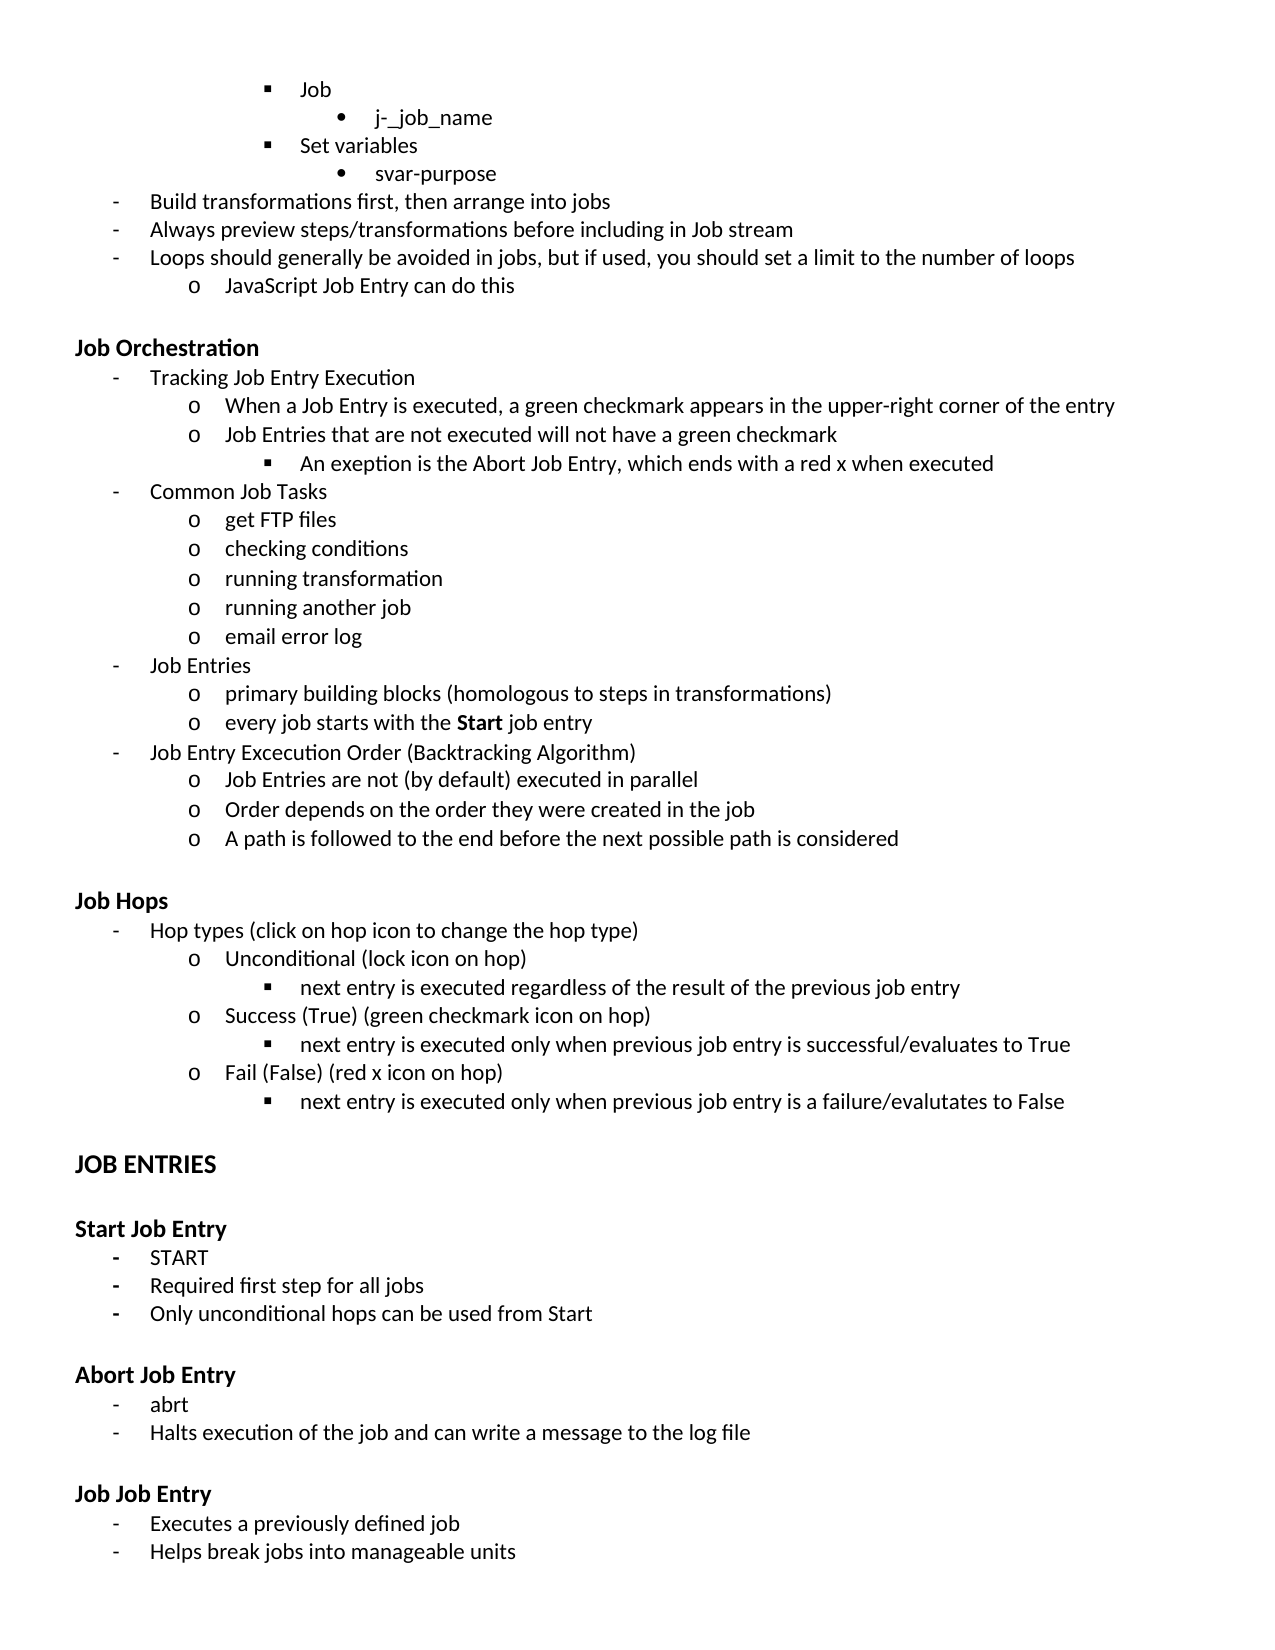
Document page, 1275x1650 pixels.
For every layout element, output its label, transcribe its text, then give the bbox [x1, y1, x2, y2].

subtitle Job Job Entry [75, 1478, 1200, 1509]
list get FTP files [187, 505, 1200, 534]
list When a Job Entry is executed, a green checkmark appears in the upper-right corner of the entry [187, 391, 1200, 420]
list Unconditional (lock icon on hop) [187, 944, 1200, 973]
list Job [262, 75, 1200, 103]
list Tracking Job Entry Execution [112, 363, 1200, 391]
list next entry is executed regardless of the result of the previous job entry [262, 973, 1200, 1001]
list j-_job_name [337, 103, 1200, 131]
subtitle Job Orchestration [75, 332, 1200, 363]
list A path is followed to the end before the next possible path is considered [187, 824, 1200, 853]
list Success (True) (green checkmark icon on hop) [187, 1001, 1200, 1030]
list Common Job Tasks [112, 477, 1200, 505]
list running transformation [187, 564, 1200, 593]
list Job Entries that are not executed will not have a green checkmark [187, 420, 1200, 449]
list primary building blocks (homologous to steps in transformations) [187, 679, 1200, 708]
list START [112, 1243, 1200, 1271]
list Only unconditional hops can be used from Start [112, 1299, 1200, 1327]
list Order depends on the order they were created in the job [187, 795, 1200, 824]
list Fail (False) (red x icon on hop) [187, 1058, 1200, 1087]
list Always preview steps/transformations before including in Job stream [112, 215, 1200, 243]
list next entry is executed only when previous job entry is a failure/evalutates to False [262, 1087, 1200, 1115]
list Halts execution of the job and can write a message to the log file [112, 1418, 1200, 1446]
subtitle Start Job Entry [75, 1213, 1200, 1243]
list every job starts with the Start job entry [187, 708, 1200, 738]
list Job Entry Excecution Order (Backtracking Algorithm) [112, 738, 1200, 766]
subtitle JOB ENTRIES [75, 1148, 1200, 1181]
list running another job [187, 593, 1200, 622]
list An exeption is the Abort Job Entry, which ends with a red x when executed [262, 449, 1200, 477]
list JavaScript Job Entry can do this [187, 271, 1200, 300]
list Required first step for all jobs [112, 1271, 1200, 1299]
list next entry is executed only when previous job entry is successful/evaluates to True [262, 1030, 1200, 1058]
list Executes a previously defined job [112, 1509, 1200, 1537]
list checking conditions [187, 534, 1200, 564]
subtitle Abort Job Entry [75, 1359, 1200, 1390]
list Build transformations first, then arrange into jobs [112, 187, 1200, 215]
list Job Entries [112, 651, 1200, 679]
list svar-purpose [337, 159, 1200, 187]
list email error log [187, 622, 1200, 651]
list Hop types (click on hop icon to change the hop type) [112, 916, 1200, 944]
list Loops should generally be avoided in jobs, but if used, you should set a limit to the number of loops [112, 243, 1200, 271]
list Helps break jobs into manageable units [112, 1537, 1200, 1565]
list abrt [112, 1390, 1200, 1418]
list Job Entries are not (by default) executed in parallel [187, 766, 1200, 795]
list Set variables [262, 131, 1200, 159]
subtitle Job Hops [75, 885, 1200, 916]
